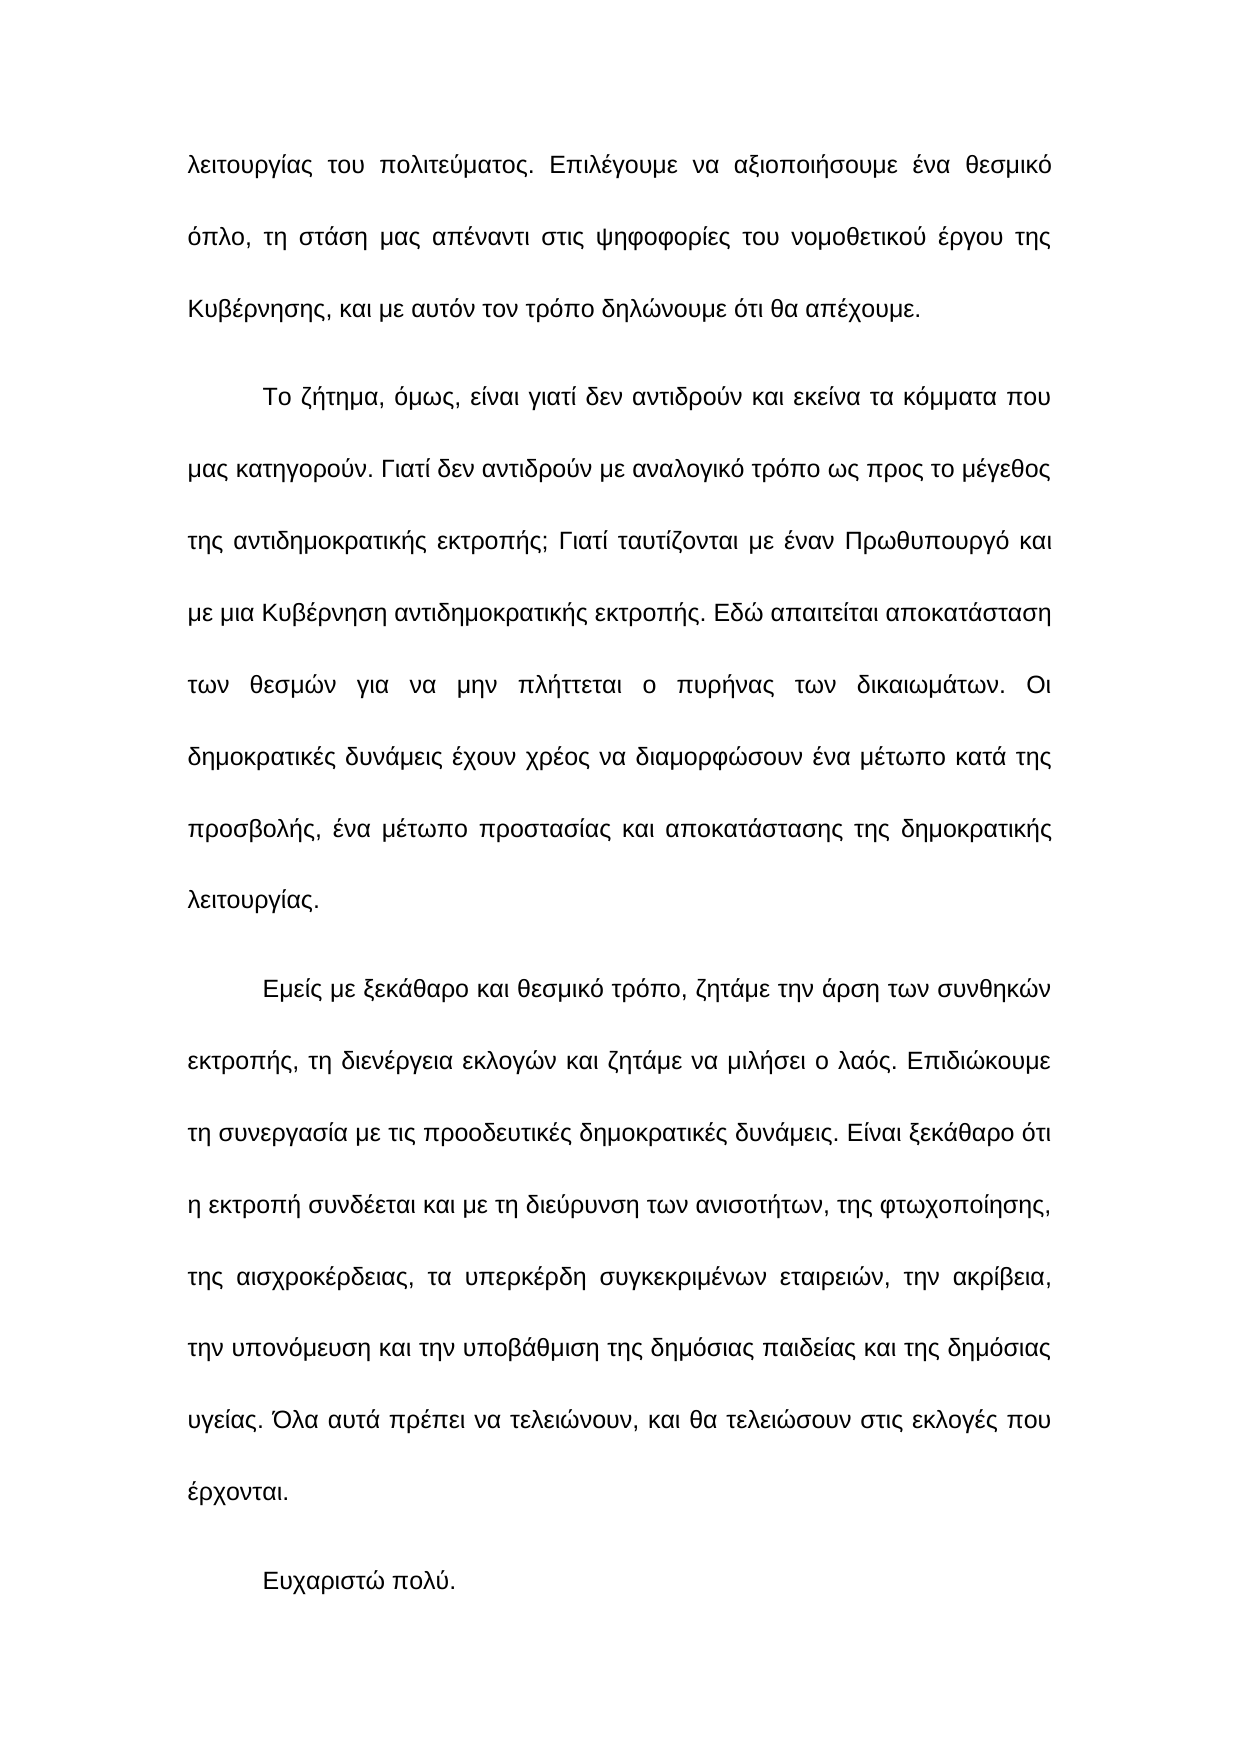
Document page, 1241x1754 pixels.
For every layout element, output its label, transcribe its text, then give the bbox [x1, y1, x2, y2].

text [187, 150, 1053, 322]
text Εμείς με ξεκάθαρο και θεσμικό τρόπο, ζητάμε την άρση των συνθηκών εκτροπής, τη διενέργεια εκλογών και ζητάμε να μιλήσει ο λαός. Επιδιώκουμε τη συνεργασία με τις προοδευτικές δημοκρατικές δυνάμεις. Είναι ξεκάθαρο ότι η εκτροπή συνδέεται και με τη διεύρυνση των ανισοτήτων, της φτωχοποίησης, της αισχροκέρδειας, τα υπερκέρδη συγκεκριμένων εταιρειών, την ακρίβεια, την υπονόμευση και την υποβάθμιση της δημόσιας παιδείας και της δημόσιας υγείας. Όλα αυτά πρέπει να τελειώνουν, και θα τελειώσουν στις εκλογές που έρχονται. [187, 974, 1053, 1506]
text Το ζήτημα, όμως, είναι γιατί δεν αντιδρούν και εκείνα τα κόμματα που μας κατηγορούν. Γιατί δεν αντιδρούν με αναλογικό τρόπο ως προς το μέγεθος της αντιδημοκρατικής εκτροπής; Γιατί ταυτίζονται με έναν Πρωθυπουργό και με μια Κυβέρνηση αντιδημοκρατικής εκτροπής. Εδώ απαιτείται αποκατάσταση των θεσμών για να μην πλήττεται ο πυρήνας των δικαιωμάτων. Οι δημοκρατικές δυνάμεις έχουν χρέος να διαμορφώσουν ένα μέτωπο κατά της προσβολής, ένα μέτωπο προστασίας και αποκατάστασης της δημοκρατικής λειτουργίας. [187, 382, 1053, 914]
text Ευχαριστώ πολύ. [187, 1566, 1053, 1594]
